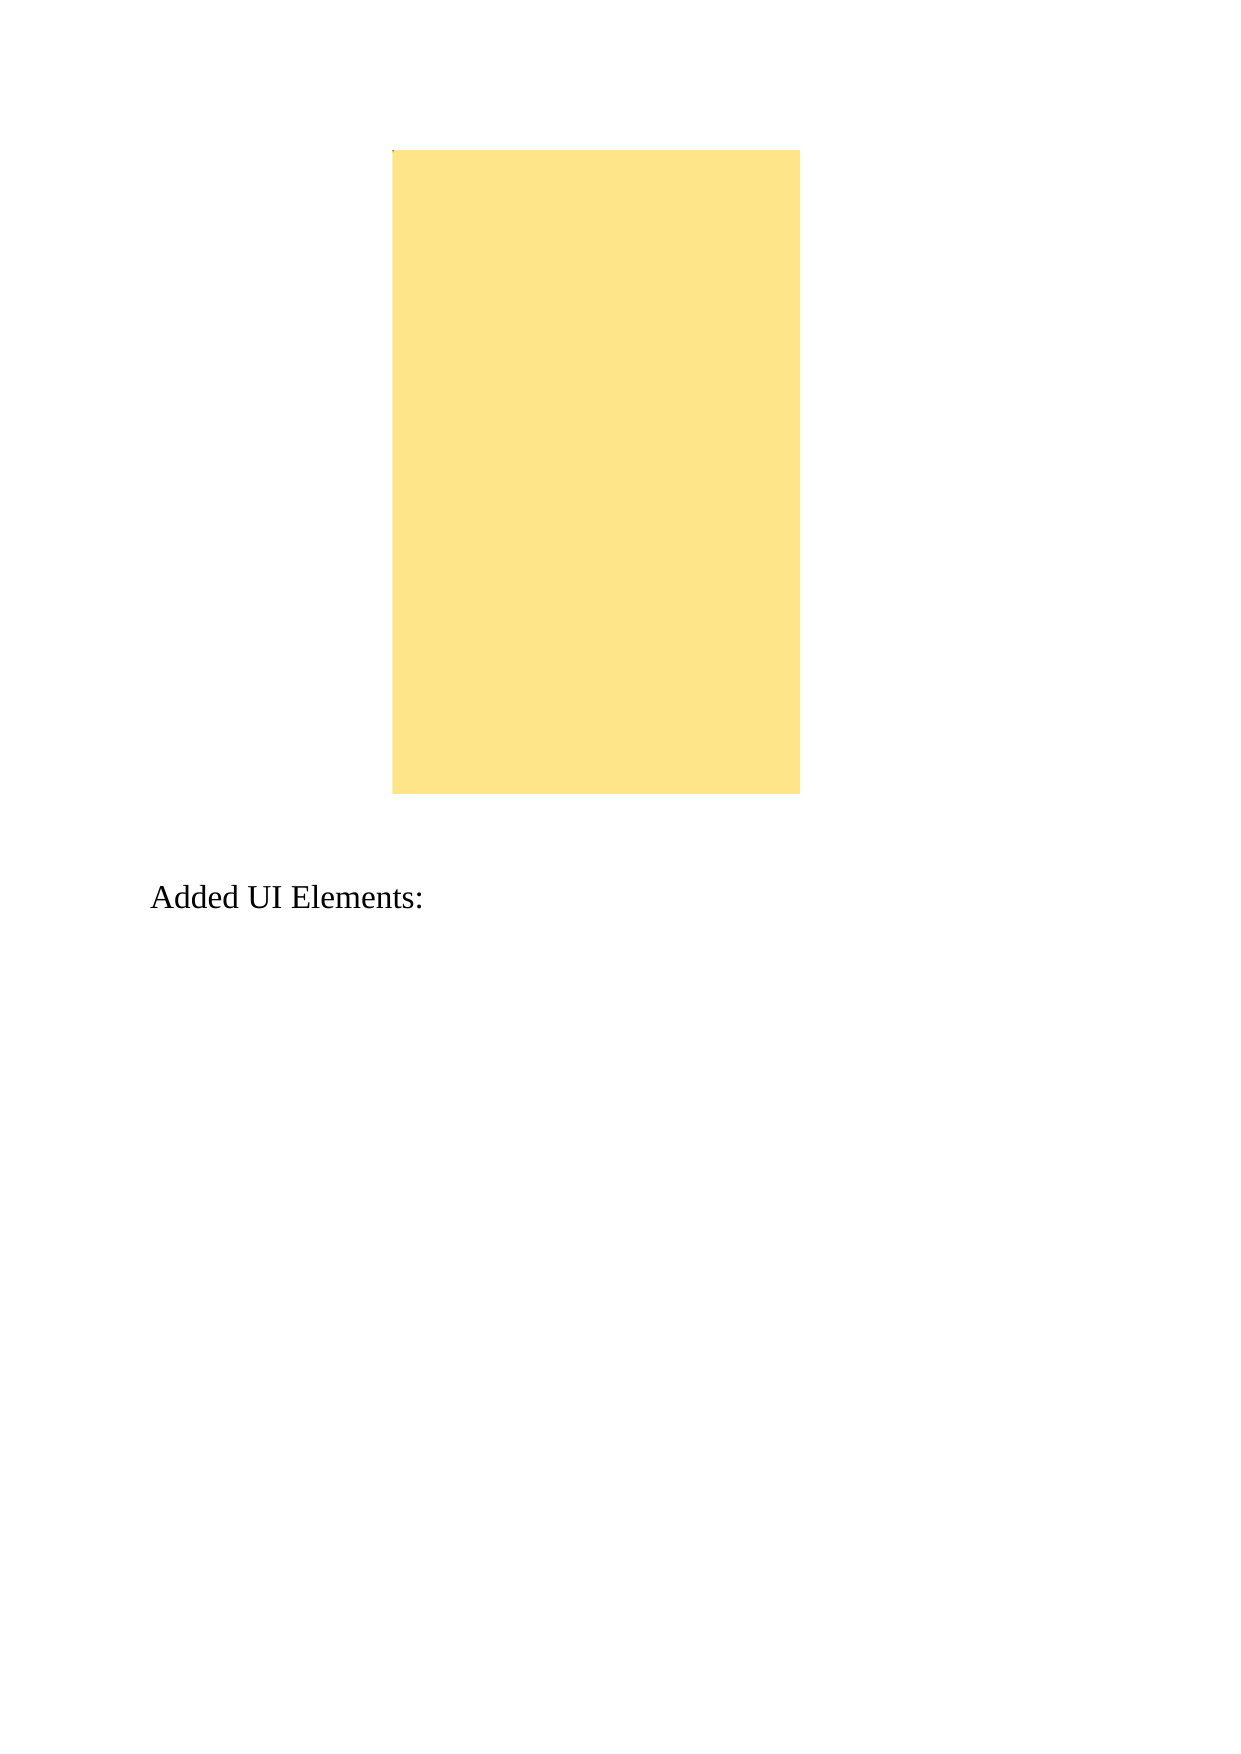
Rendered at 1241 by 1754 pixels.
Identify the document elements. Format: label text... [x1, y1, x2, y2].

text Added UI Elements: [150, 877, 1090, 915]
picture [391, 150, 800, 794]
